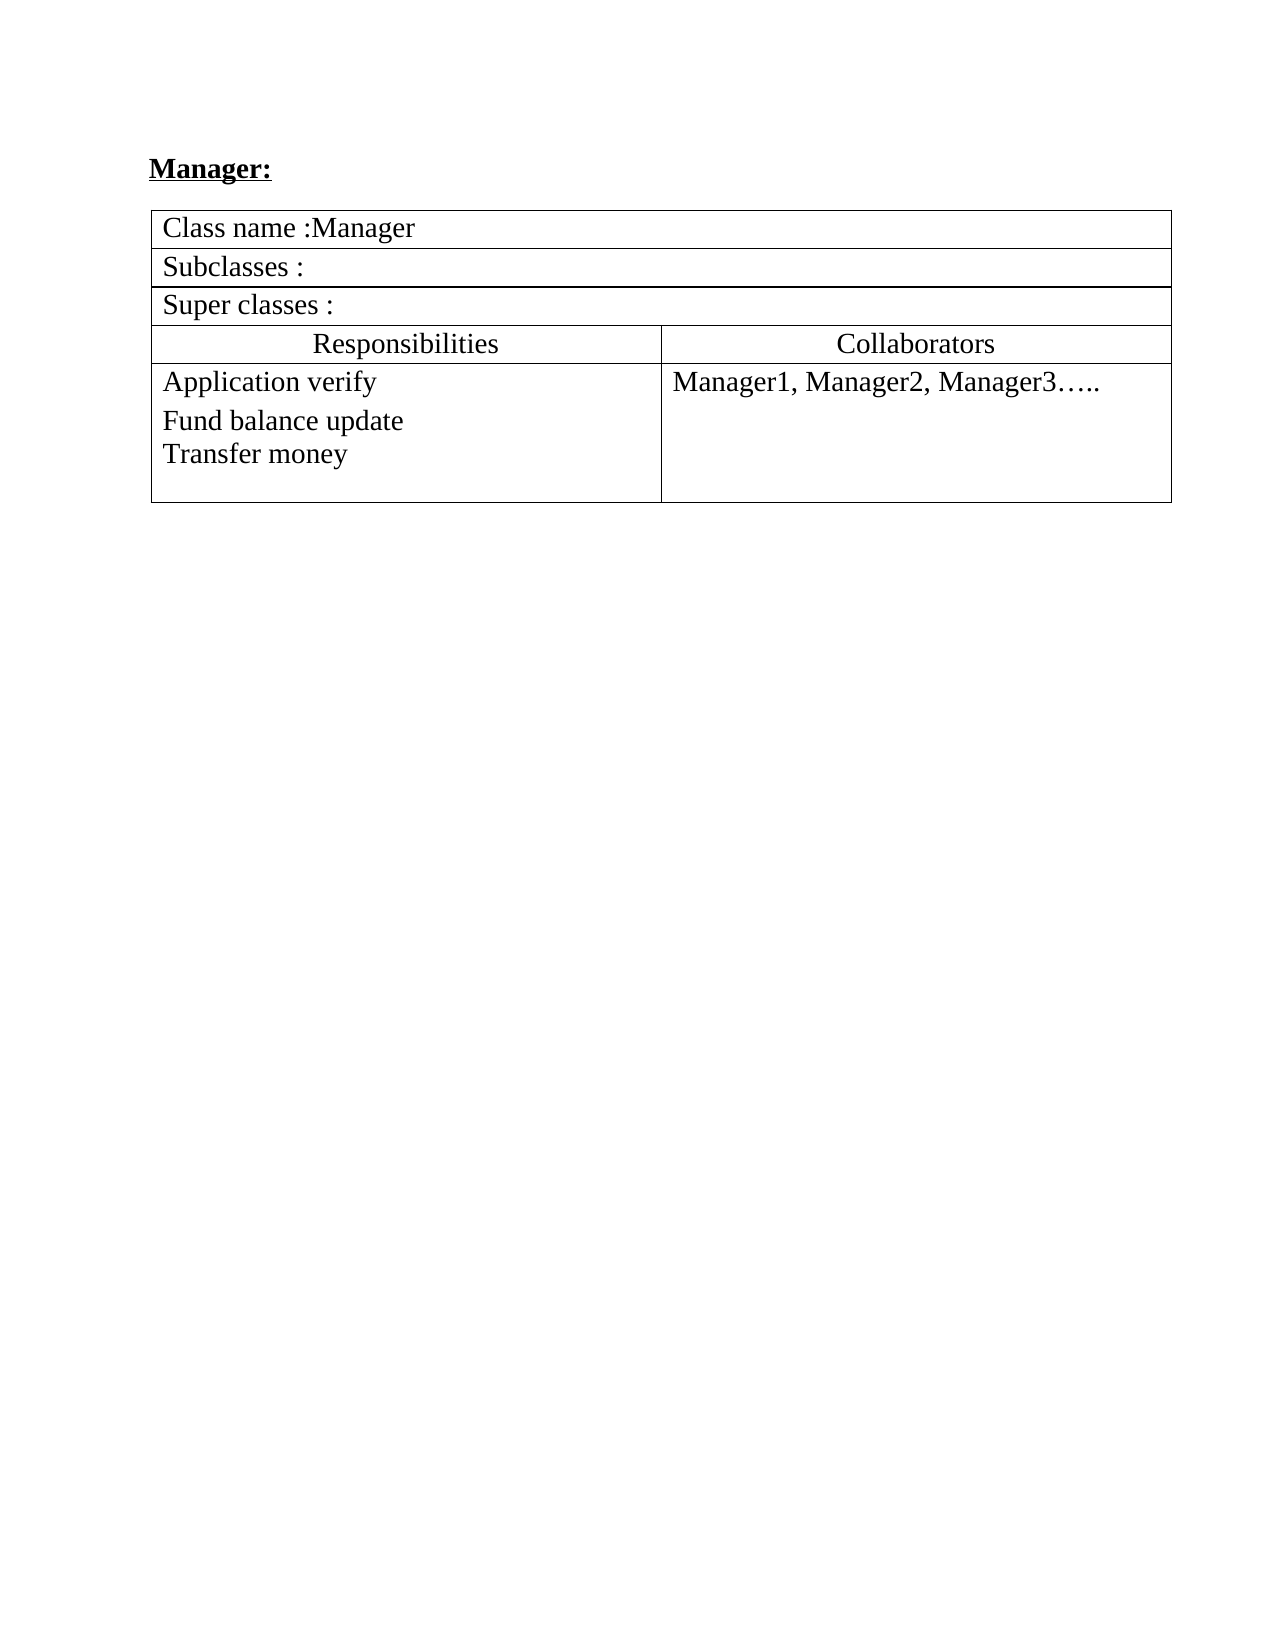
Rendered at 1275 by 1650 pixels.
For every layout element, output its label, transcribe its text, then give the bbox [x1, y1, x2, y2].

table_cell Responsibilities [152, 326, 661, 363]
table_header [661, 211, 1171, 248]
table_header Class name :Manager [152, 211, 661, 248]
table_cell Subclasses : [152, 249, 661, 286]
table_cell Collaborators [662, 326, 1171, 363]
text Manager: [148, 151, 1127, 184]
table_cell Super classes : [152, 288, 661, 325]
table_cell [661, 288, 1171, 325]
table_cell Manager1, Manager2, Manager3….. [662, 364, 1171, 502]
table_cell [661, 249, 1171, 286]
table_cell Application verify Fund balance update Transfer money [152, 364, 661, 502]
